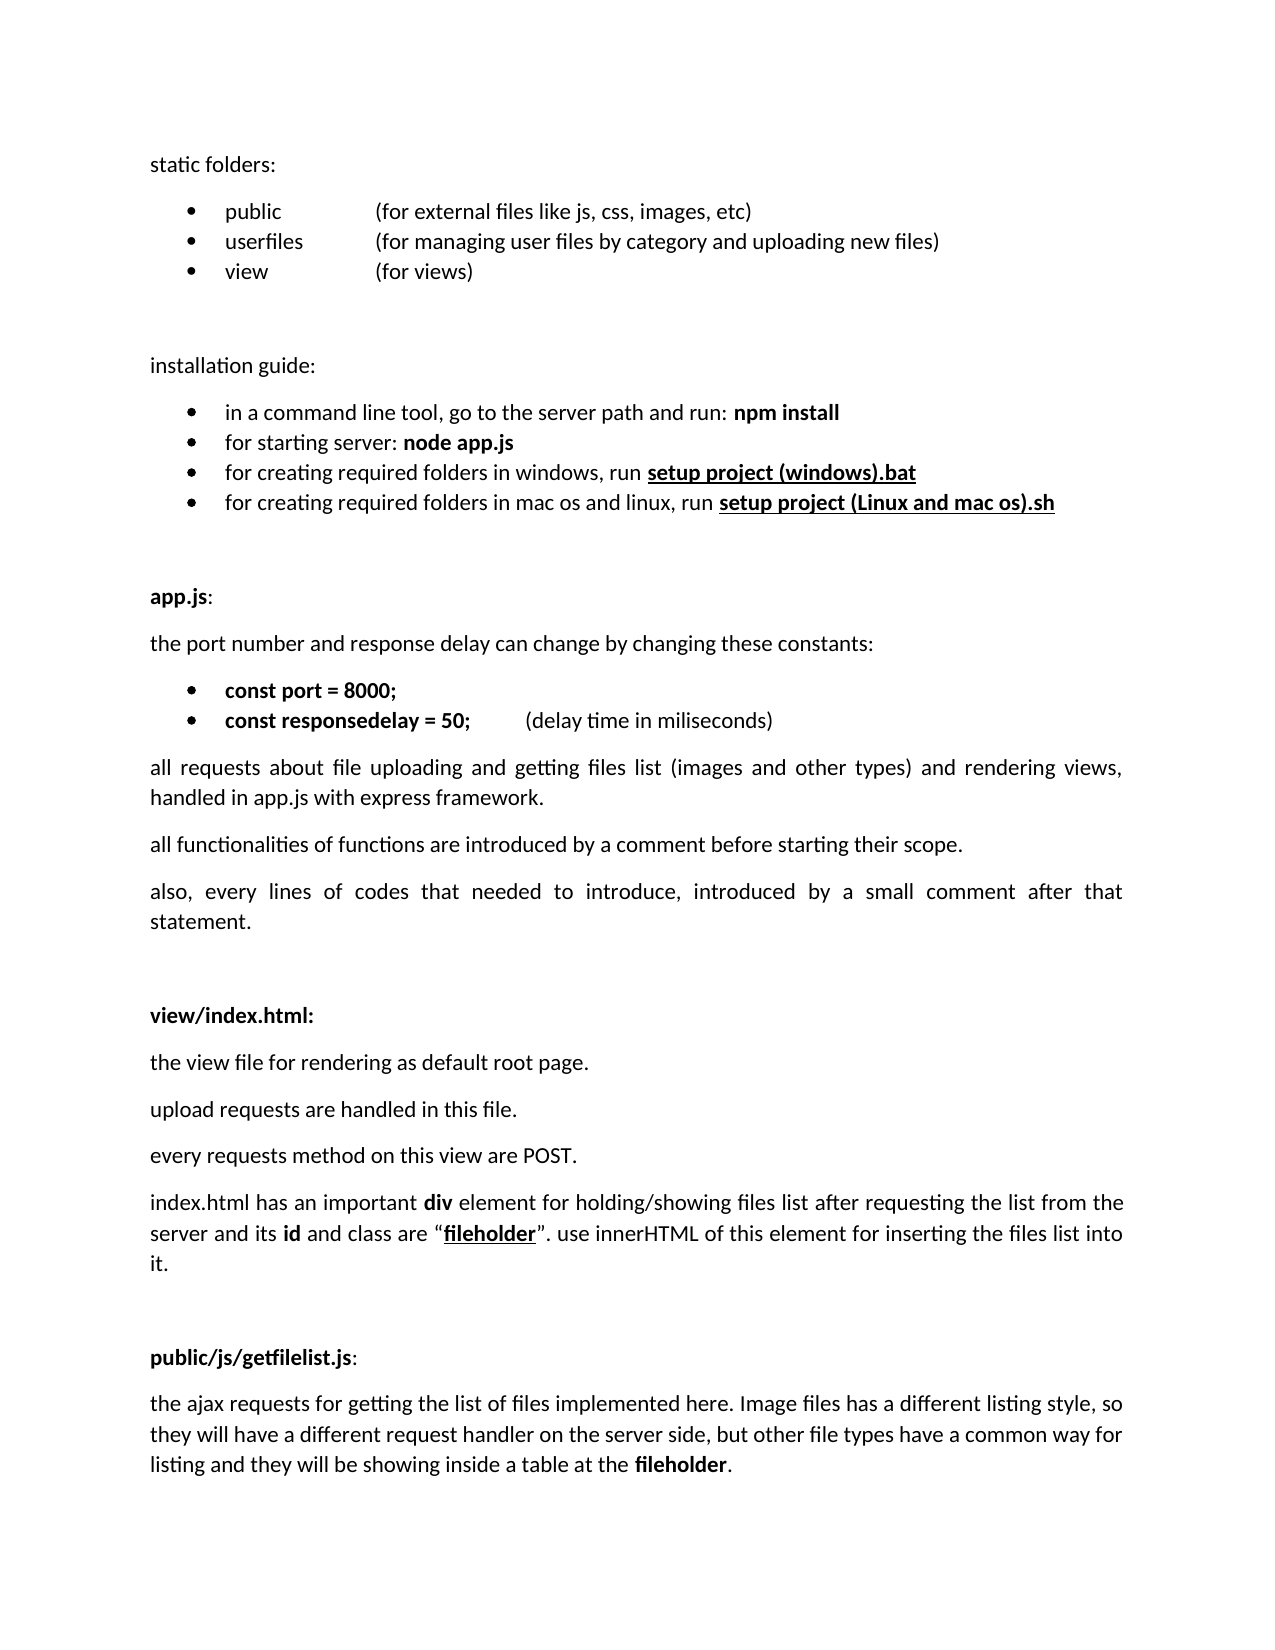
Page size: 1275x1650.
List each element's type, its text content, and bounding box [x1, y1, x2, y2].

text every requests method on this view are POST. [150, 1142, 1125, 1170]
list view (for views) [187, 257, 1125, 285]
text the port number and response delay can change by changing these constants: [150, 629, 1125, 657]
list const responsedelay = 50; (delay time in miliseconds) [187, 706, 1125, 734]
text all functionalities of functions are introduced by a comment before starting their scope. [150, 830, 1125, 858]
text all requests about file uploading and getting files list (images and other types) and rendering views, handled in app.js with express framework. [150, 753, 1125, 811]
text index.html has an important div element for holding/showing files list after requesting the list from the server and its id and class are “fileholder”. use innerHTML of this element for inserting the files list into it. [150, 1188, 1125, 1277]
text the view file for rendering as default root page. [150, 1048, 1125, 1076]
list const port = 8000; [187, 676, 1125, 704]
list userfiles (for managing user files by category and uploading new files) [187, 227, 1125, 255]
text upload requests are handled in this file. [150, 1095, 1125, 1123]
list public (for external files like js, css, images, etc) [187, 197, 1125, 225]
list in a command line tool, go to the server path and run: npm install [187, 398, 1125, 426]
list for creating required folders in mac os and linux, run setup project (Linux and mac os).sh [187, 488, 1125, 517]
text static folders: [150, 150, 1125, 178]
text also, every lines of codes that needed to introduce, introduced by a small comment after that statement. [150, 877, 1125, 935]
text view/index.html: [150, 1001, 1125, 1029]
text the ajax requests for getting the list of files implemented here. Image files has a different listing style, so they will have a different request handler on the server side, but other file types have a common way for listing and they will be showing inside a table at the fileholder. [150, 1389, 1125, 1478]
text public/js/getfilelist.js: [150, 1343, 1125, 1371]
text app.js: [150, 582, 1125, 610]
text installation guide: [150, 351, 1125, 379]
list for starting server: node app.js [187, 428, 1125, 456]
list for creating required folders in windows, run setup project (windows).bat [187, 458, 1125, 486]
